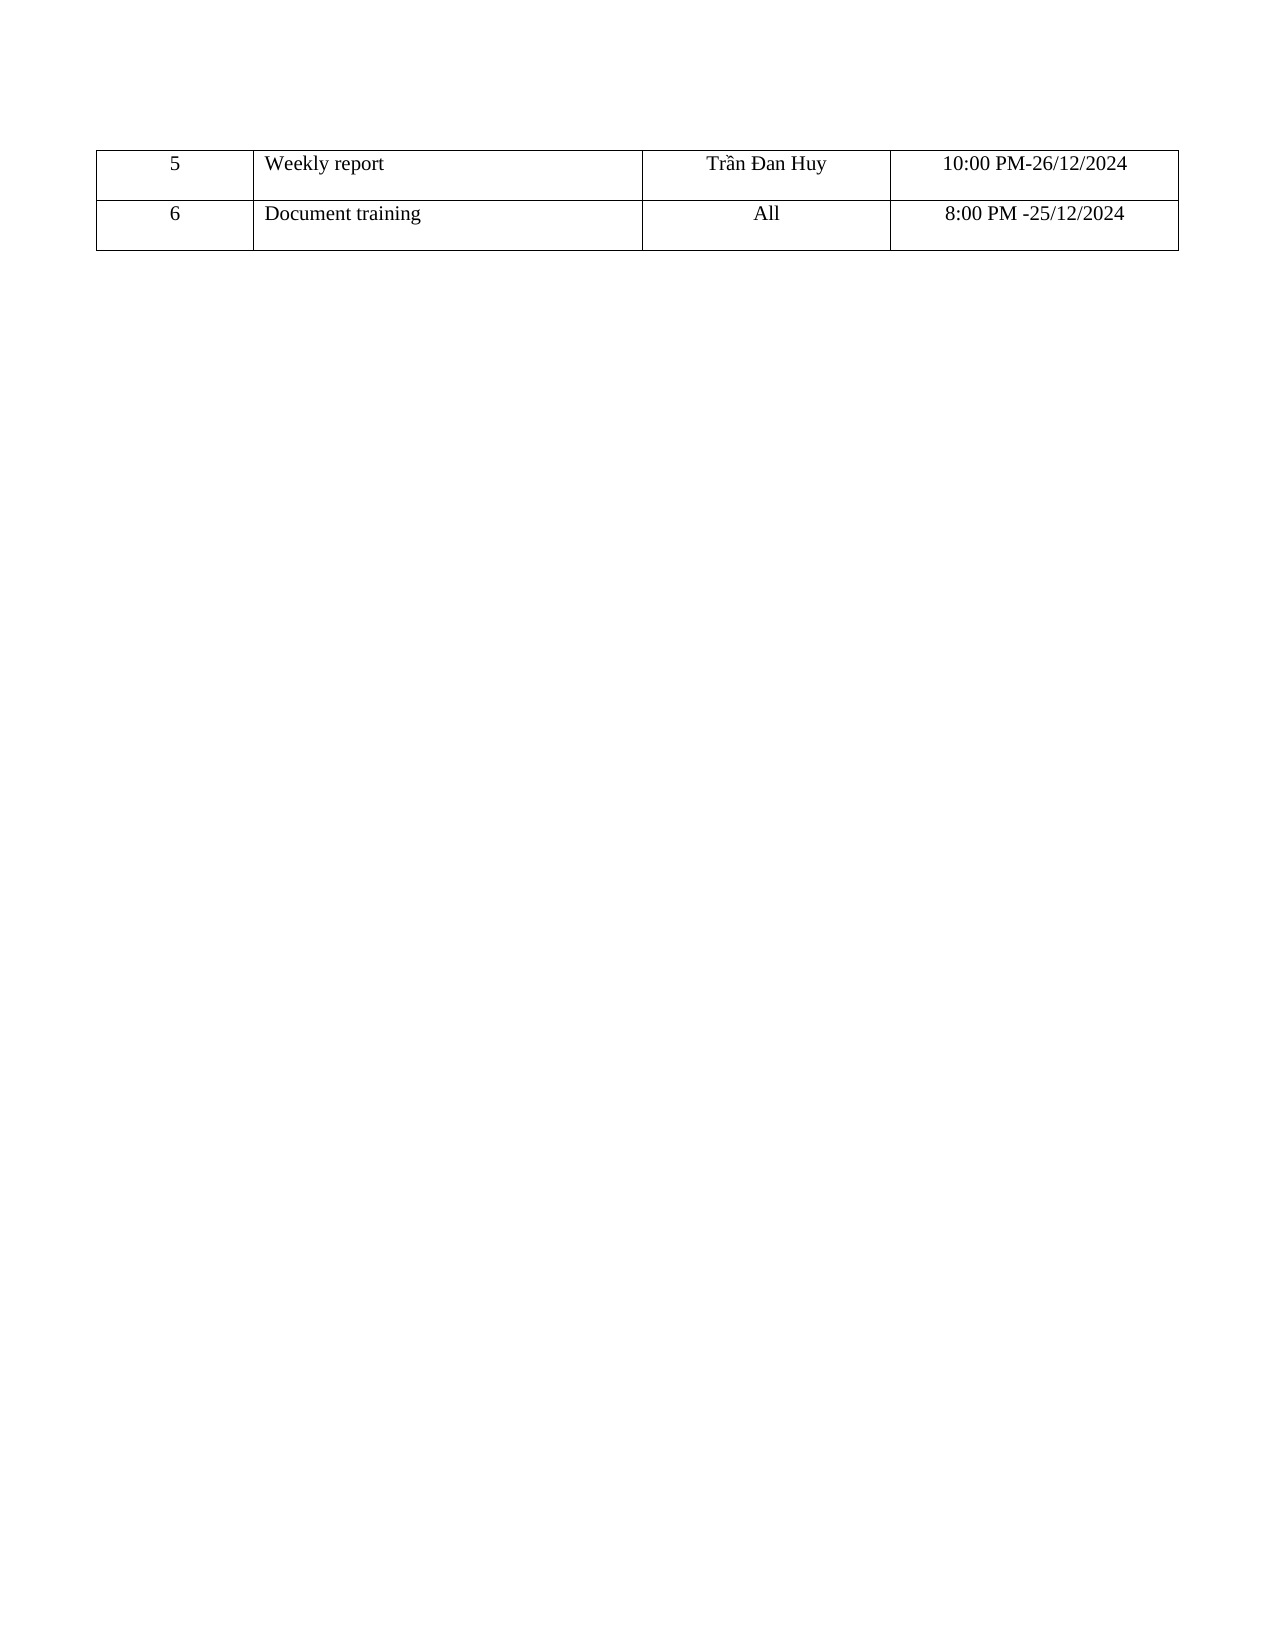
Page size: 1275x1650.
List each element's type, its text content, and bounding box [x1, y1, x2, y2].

table_cell Document training [254, 201, 642, 249]
table_cell 10:00 PM-26/12/2024 [891, 151, 1178, 200]
table_cell Weekly report [254, 151, 642, 200]
table_cell 6 [97, 201, 253, 249]
table_cell Trần Đan Huy [643, 151, 890, 200]
table_cell 8:00 PM -25/12/2024 [891, 201, 1178, 249]
table_cell 5 [97, 151, 253, 200]
table_cell All [643, 201, 890, 249]
